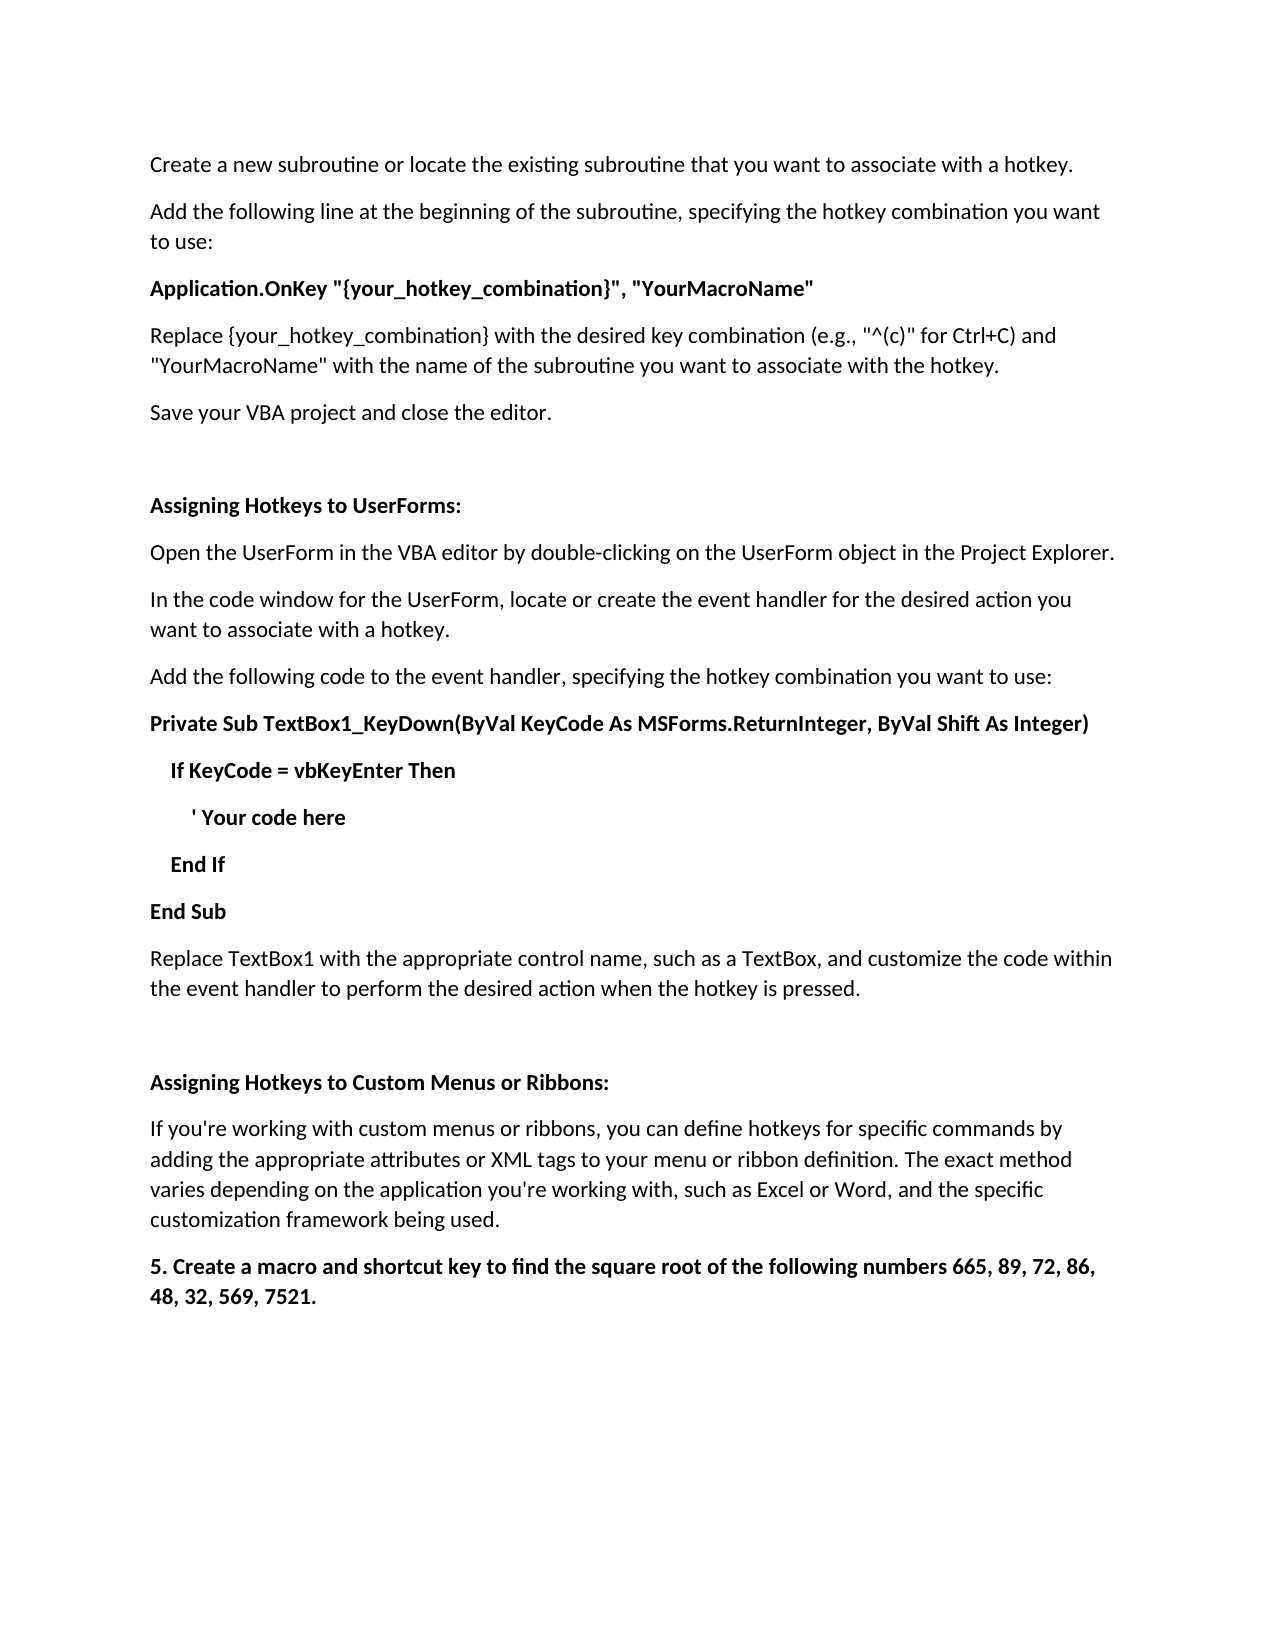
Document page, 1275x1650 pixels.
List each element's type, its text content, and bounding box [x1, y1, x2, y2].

text Save your VBA project and close the editor. [150, 398, 1125, 426]
text Add the following line at the beginning of the subroutine, specifying the hotkey combination you want to use: [150, 197, 1125, 255]
text Application.OnKey "{your_hotkey_combination}", "YourMacroName" [150, 274, 1125, 302]
text In the code window for the UserForm, locate or create the event handler for the desired action you want to associate with a hotkey. [150, 585, 1125, 644]
text If KeyCode = vbKeyEnter Then [150, 756, 1125, 784]
text End If [150, 850, 1125, 878]
text Create a new subroutine or locate the existing subroutine that you want to associate with a hotkey. [150, 150, 1125, 178]
text Open the UserForm in the VBA editor by double-clicking on the UserForm object in the Project Explorer. [150, 538, 1125, 567]
text Assigning Hotkeys to Custom Menus or Ribbons: [150, 1068, 1125, 1096]
text End Sub [150, 897, 1125, 925]
text Private Sub TextBox1_KeyDown(ByVal KeyCode As MSForms.ReturnInteger, ByVal Shift As Integer) [150, 709, 1125, 737]
text Add the following code to the event handler, specifying the hotkey combination you want to use: [150, 662, 1125, 691]
text Replace {your_hotkey_combination} with the desired key combination (e.g., "^(c)" for Ctrl+C) and "YourMacroName" with the name of the subroutine you want to associate with the hotkey. [150, 321, 1125, 379]
text If you're working with custom menus or ribbons, you can define hotkeys for specific commands by adding the appropriate attributes or XML tags to your menu or ribbon definition. The exact method varies depending on the application you're working with, such as Excel or Word, and the specific customization framework being used. [150, 1114, 1125, 1233]
text Assigning Hotkeys to UserForms: [150, 492, 1125, 520]
text Replace TextBox1 with the appropriate control name, such as a TextBox, and customize the code within the event handler to perform the desired action when the hotkey is pressed. [150, 944, 1125, 1002]
text ' Your code here [150, 803, 1125, 831]
text 5. Create a macro and shortcut key to find the square root of the following numbers 665, 89, 72, 86, 48, 32, 569, 7521. [150, 1252, 1125, 1310]
